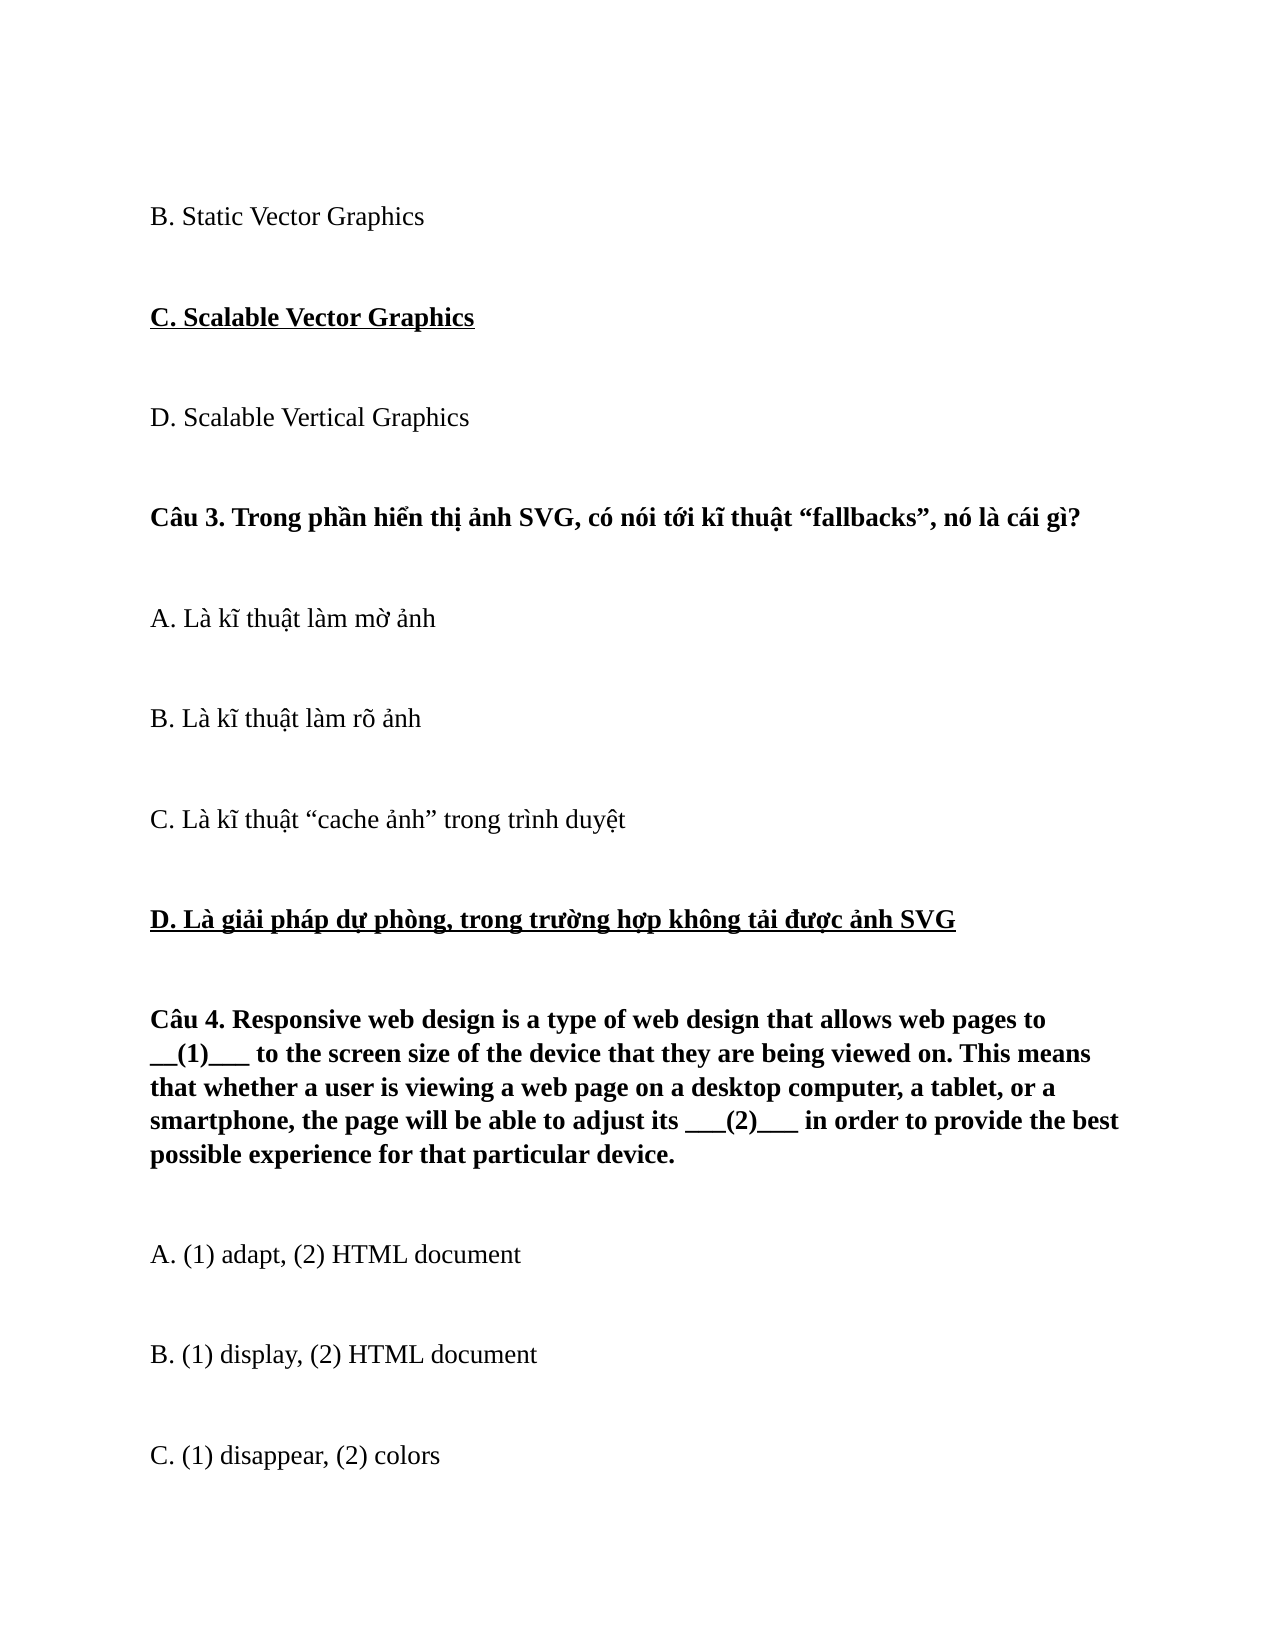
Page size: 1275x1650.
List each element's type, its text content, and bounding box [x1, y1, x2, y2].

text B. Là kĩ thuật làm rõ ảnh [150, 702, 1125, 733]
text A. Là kĩ thuật làm mờ ảnh [150, 602, 1125, 633]
text D. Là giải pháp dự phòng, trong trường hợp không tải được ảnh SVG [150, 903, 1125, 934]
text B. Static Vector Graphics [150, 200, 1125, 231]
text C. Là kĩ thuật “cache ảnh” trong trình duyệt [150, 803, 1125, 834]
text A. (1) adapt, (2) HTML document [150, 1238, 1125, 1269]
text B. (1) display, (2) HTML document [150, 1338, 1125, 1370]
text Câu 3. Trong phần hiển thị ảnh SVG, có nói tới kĩ thuật “fallbacks”, nó là cái gì? [150, 501, 1125, 533]
text D. Scalable Vertical Graphics [150, 401, 1125, 432]
text Câu 4. Responsive web design is a type of web design that allows web pages to __(1)___ to the screen size of the device that they are being viewed on. This means that whether a user is viewing a web page on a desktop computer, a tablet, or a smartphone, the page will be able to adjust its ___(2)___ in order to provide the best possible experience for that particular device. [150, 1003, 1125, 1169]
text C. (1) disappear, (2) colors [150, 1439, 1125, 1470]
text C. Scalable Vector Graphics [150, 301, 1125, 332]
